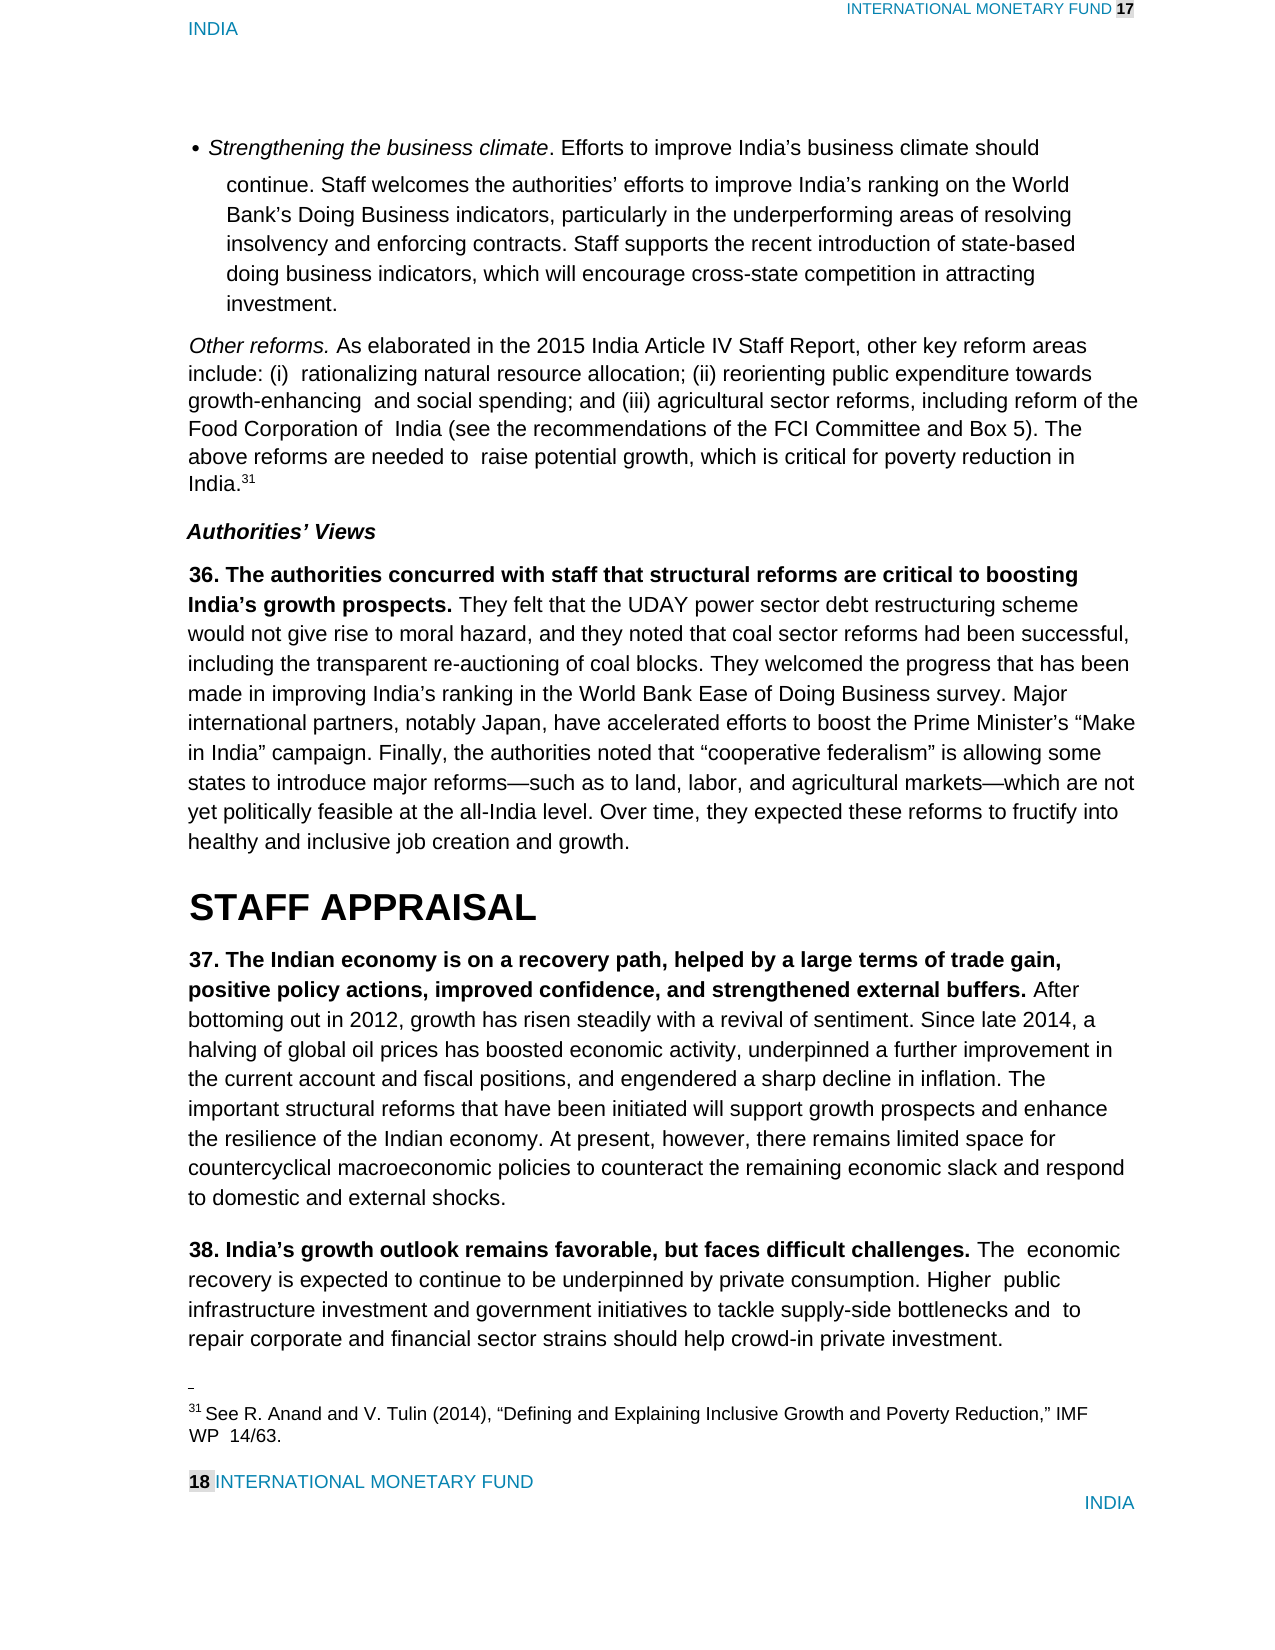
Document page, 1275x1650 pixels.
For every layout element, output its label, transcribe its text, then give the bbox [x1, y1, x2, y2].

picture [483, 1475, 492, 1488]
text 18 INTERNATIONAL MONETARY FUND [215, 1470, 1228, 1492]
text Other reforms. As elaborated in the 2015 India Article IV Staff Report, other key reform areas include: (i) rationalizing natural resource allocation; (ii) reorienting public expenditure towards growth-enhancing and social spending; and (iii) agricultural sector reforms, including reform of the Food Corporation of India (see the recommendations of the FCI Committee and Box 5). The above reforms are needed to raise potential growth, which is critical for poverty reduction in India.31 [188, 333, 1141, 496]
text 31 See R. Anand and V. Tulin (2014), “Defining and Explaining Inclusive Growth and Poverty Reduction,” IMF WP 14/63. [188, 1401, 1107, 1447]
text 37. The Indian economy is on a recovery path, helped by a large terms of trade gain, positive policy actions, improved confidence, and strengthened external buffers. After bottoming out in 2012, growth has risen steadily with a revival of sentiment. Since late 2014, a halving of global oil prices has boosted economic activity, underpinned a further improvement in the current account and fiscal positions, and engendered a sharp decline in inflation. The important structural reforms that have been initiated will support growth prospects and enhance the resilience of the Indian economy. At present, however, there remains limited space for countercyclical macroeconomic policies to counteract the remaining economic slack and respond to domestic and external shocks. [188, 947, 1130, 1210]
picture [862, 3, 871, 14]
text 36. The authorities concurred with staff that structural reforms are critical to boosting India’s growth prospects. They felt that the UDAY power sector debt restructuring scheme would not give rise to moral hazard, and they noted that coal sector reforms had been successful, including the transparent re-auctioning of coal blocks. They welcomed the progress that has been made in improving India’s ranking in the World Bank Ease of Doing Business survey. Major international partners, notably Japan, have accelerated efforts to boost the Prime Minister’s “Make in India” campaign. Finally, the authorities noted that “cooperative federalism” is allowing some states to introduce major reforms—such as to land, labor, and agricultural markets—which are not yet politically feasible at the all-India level. Over time, they expected these reforms to fructify into healthy and inclusive job creation and growth. [188, 562, 1140, 854]
text STAFF APPRAISAL [189, 885, 1228, 928]
picture [426, 1475, 437, 1488]
text Authorities’ Views [186, 519, 1228, 544]
picture [883, 3, 891, 14]
picture [983, 4, 987, 14]
text INDIA [3, 1492, 1134, 1513]
text INDIA [188, 18, 1228, 39]
text INTERNATIONAL MONETARY FUND 17 [3, 0, 1116, 18]
text 38. India’s growth outlook remains favorable, but faces difficult challenges. The economic recovery is expected to continue to be underpinned by private consumption. Higher public infrastructure investment and government initiatives to tackle supply-side bottlenecks and to repair corporate and financial sector strains should help crowd-in private investment. [188, 1237, 1127, 1351]
picture [297, 1475, 308, 1488]
text ∙ Strengthening the business climate. Efforts to improve India’s business climate should continue. Staff welcomes the authorities’ efforts to improve India’s ranking on the World Bank’s Doing Business indicators, particularly in the underperforming areas of resolving insolvency and enforcing contracts. Staff supports the recent introduction of state-based doing business indicators, which will encourage cross-state competition in attracting investment. [189, 122, 1083, 316]
